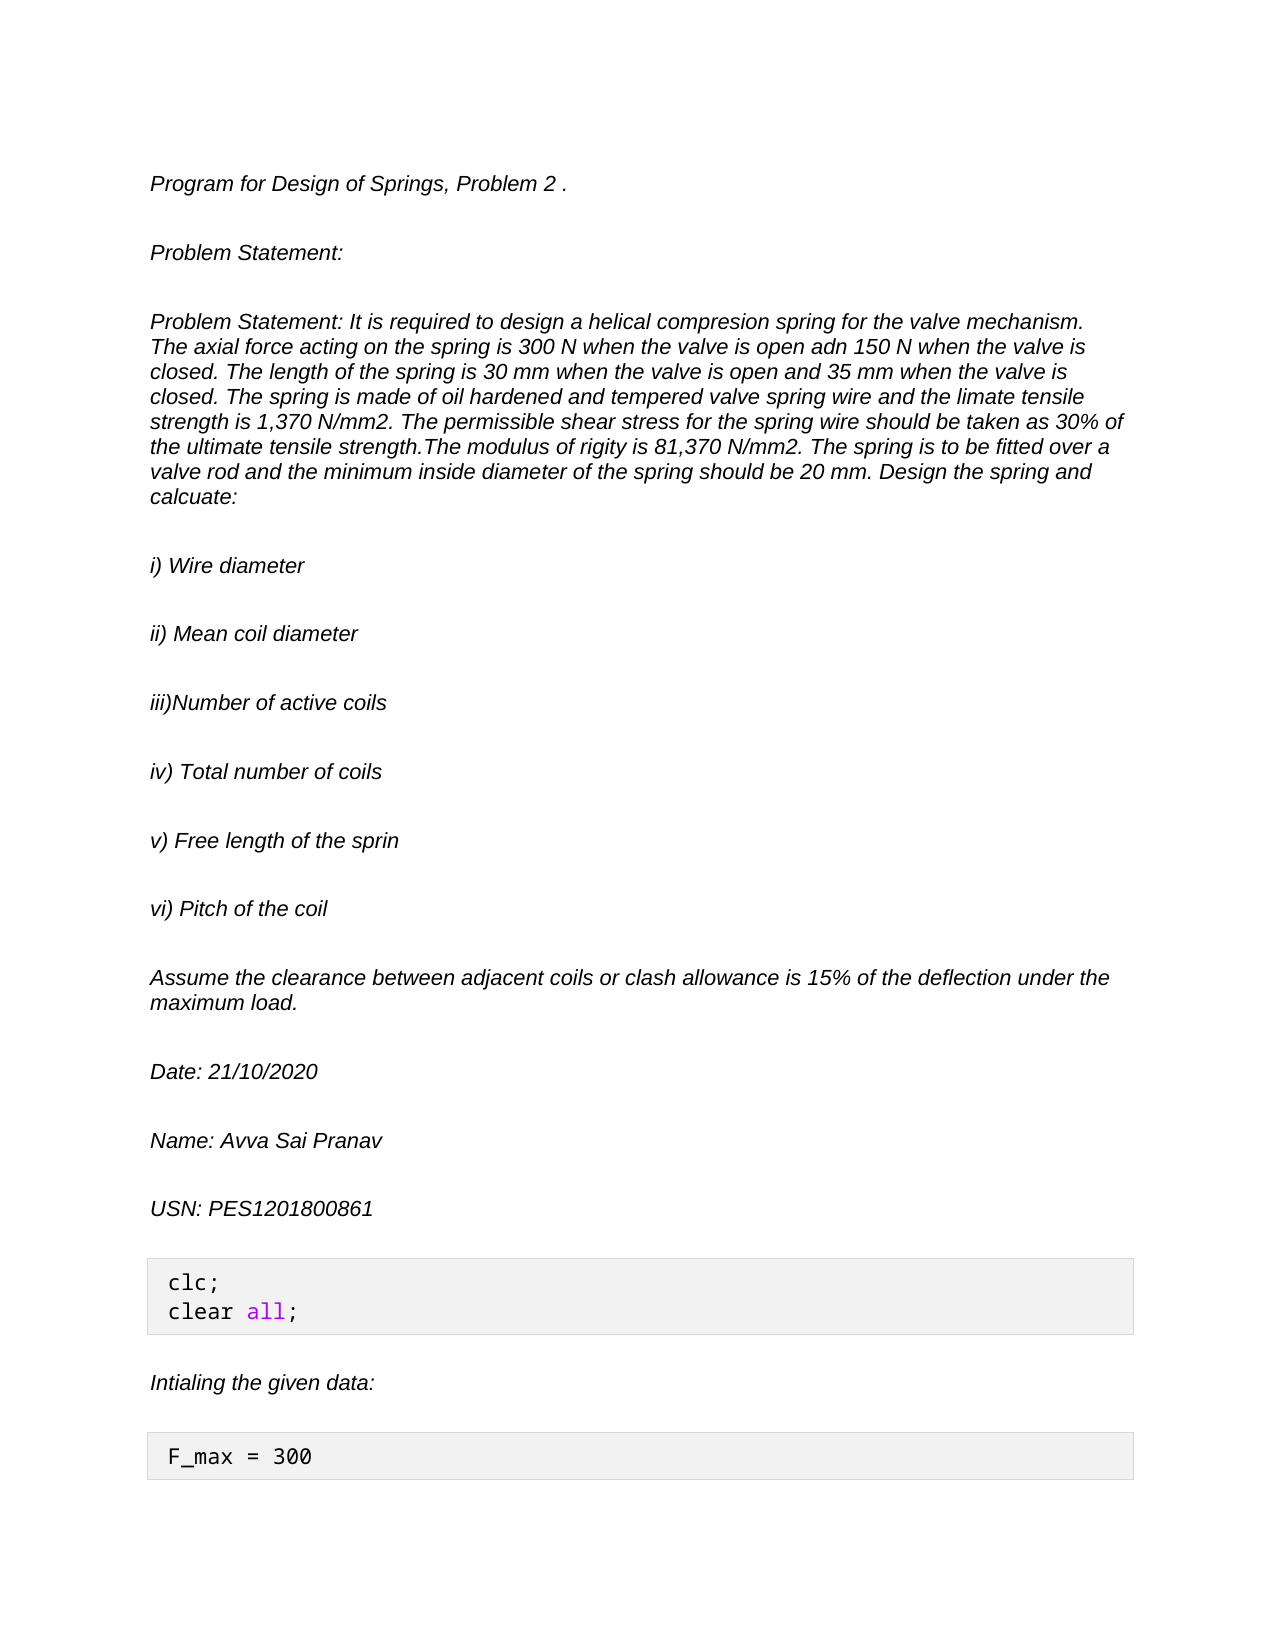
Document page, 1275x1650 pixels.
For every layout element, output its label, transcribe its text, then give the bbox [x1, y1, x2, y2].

text Problem Statement: It is required to design a helical compresion spring for the valve mechanism. The axial force acting on the spring is 300 N when the valve is open adn 150 N when the valve is closed. The length of the spring is 30 mm when the valve is open and 35 mm when the valve is closed. The spring is made of oil hardened and tempered valve spring wire and the limate tensile strength is 1,370 N/mm2. The permissible shear stress for the spring wire should be taken as 30% of the ultimate tensile strength.The modulus of rigity is 81,370 N/mm2. The spring is to be fitted over a valve rod and the minimum inside diameter of the spring should be 20 mm. Design the spring and calcuate: [150, 309, 1125, 509]
text clear all; [148, 1287, 1133, 1334]
text Name: Avva Sai Pranav [150, 1128, 1125, 1153]
text clc; [148, 1259, 1133, 1287]
text iv) Total number of coils [150, 759, 1125, 784]
text iii)Number of active coils [150, 691, 1125, 716]
text USN: PES1201800861 [150, 1197, 1125, 1222]
text i) Wire diameter [150, 553, 1125, 578]
text ii) Mean coil diameter [150, 622, 1125, 647]
text Date: 21/10/2020 [150, 1059, 1125, 1084]
text Program for Design of Springs, Problem 2 . [150, 172, 1125, 197]
text Intialing the given data: [150, 1371, 1125, 1396]
text Assume the clearance between adjacent coils or clash allowance is 15% of the deflection under the maximum load. [150, 966, 1125, 1016]
text Problem Statement: [150, 241, 1125, 266]
text F_max = 300 [148, 1433, 1133, 1479]
text v) Free length of the sprin [150, 828, 1125, 853]
text vi) Pitch of the coil [150, 897, 1125, 922]
